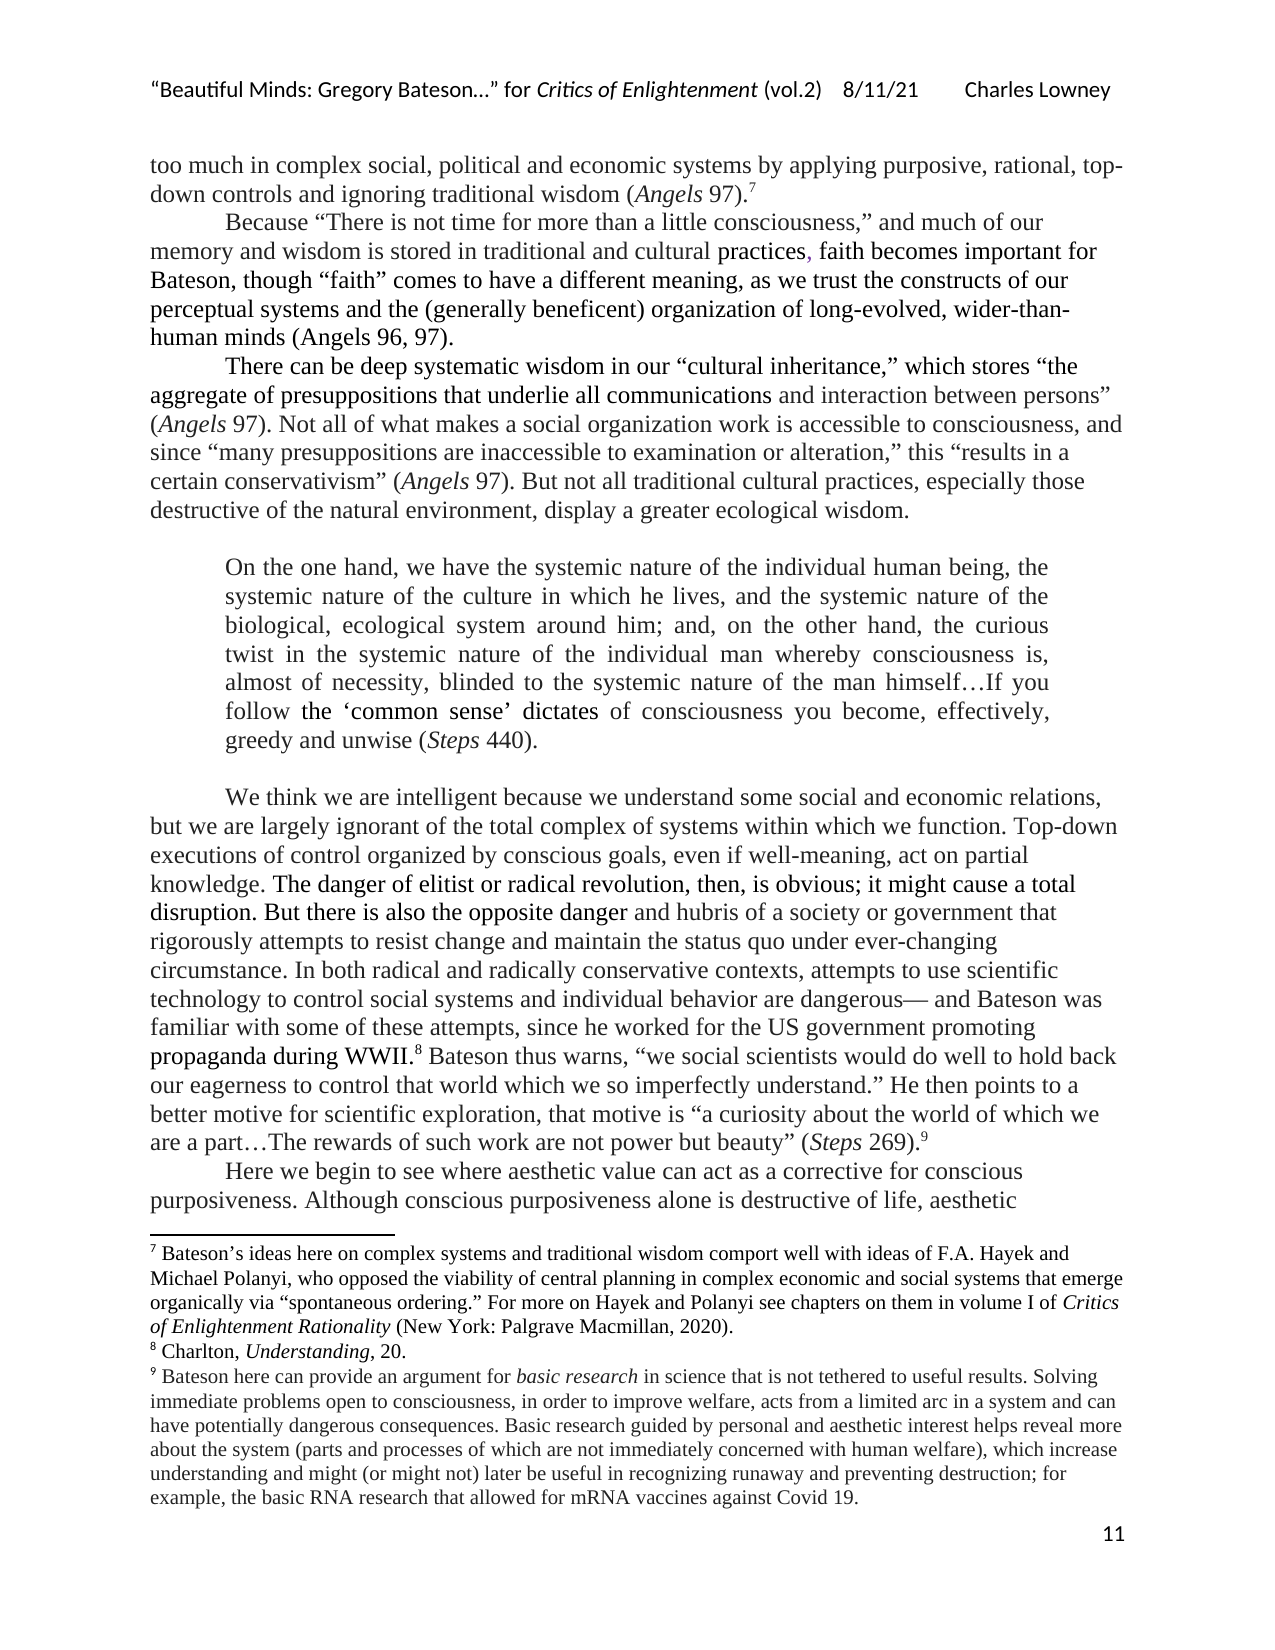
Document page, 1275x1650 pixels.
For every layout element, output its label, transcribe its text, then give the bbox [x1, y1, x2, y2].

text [150, 1156, 1125, 1214]
text On the one hand, we have the systemic nature of the individual human being, the systemic nature of the culture in which he lives, and the systemic nature of the biological, ecological system around him; and, on the other hand, the curious twist in the systemic nature of the individual man whereby consciousness is, almost of necessity, blinded to the systemic nature of the man himself…If you follow the ‘common sense’ dictates of consciousness you become, effectively, greedy and unwise (Steps 440). [225, 552, 1050, 754]
text There can be deep systematic wisdom in our “cultural inheritance,” which stores “the aggregate of presuppositions that underlie all communications and interaction between persons” (Angels 97). Not all of what makes a social organization work is accessible to consciousness, and since “many presuppositions are inaccessible to examination or alteration,” this “results in a certain conservativism” (Angels 97). But not all traditional cultural practices, especially those destructive of the natural environment, display a greater ecological wisdom. [150, 351, 1125, 524]
text We think we are intelligent because we understand some social and economic relations, but we are largely ignorant of the total complex of systems within which we function. Top-down executions of control organized by conscious goals, even if well-meaning, act on partial knowledge. The danger of elitist or radical revolution, then, is obvious; it might cause a total disruption. But there is also the opposite danger and hubris of a society or government that rigorously attempts to resist change and maintain the status quo under ever-changing circumstance. In both radical and radically conservative contexts, attempts to use scientific technology to control social systems and individual behavior are dangerous— and Bateson was familiar with some of these attempts, since he worked for the US government promoting propaganda during WWII. Bateson thus warns, “we social scientists would do well to hold back our eagerness to control that world which we so imperfectly understand.” He then points to a better motive for scientific exploration, that motive is “a curiosity about the world of which we are a part…The rewards of such work are not power but beauty” (Steps 269). [150, 782, 1125, 1156]
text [150, 150, 1125, 207]
text Because “There is not time for more than a little consciousness,” and much of our memory and wisdom is stored in traditional and cultural practices, faith becomes important for Bateson, though “faith” comes to have a different meaning, as we trust the constructs of our perceptual systems and the (generally beneficent) organization of long-evolved, wider-than-human minds (Angels 96, 97). [150, 207, 1125, 351]
